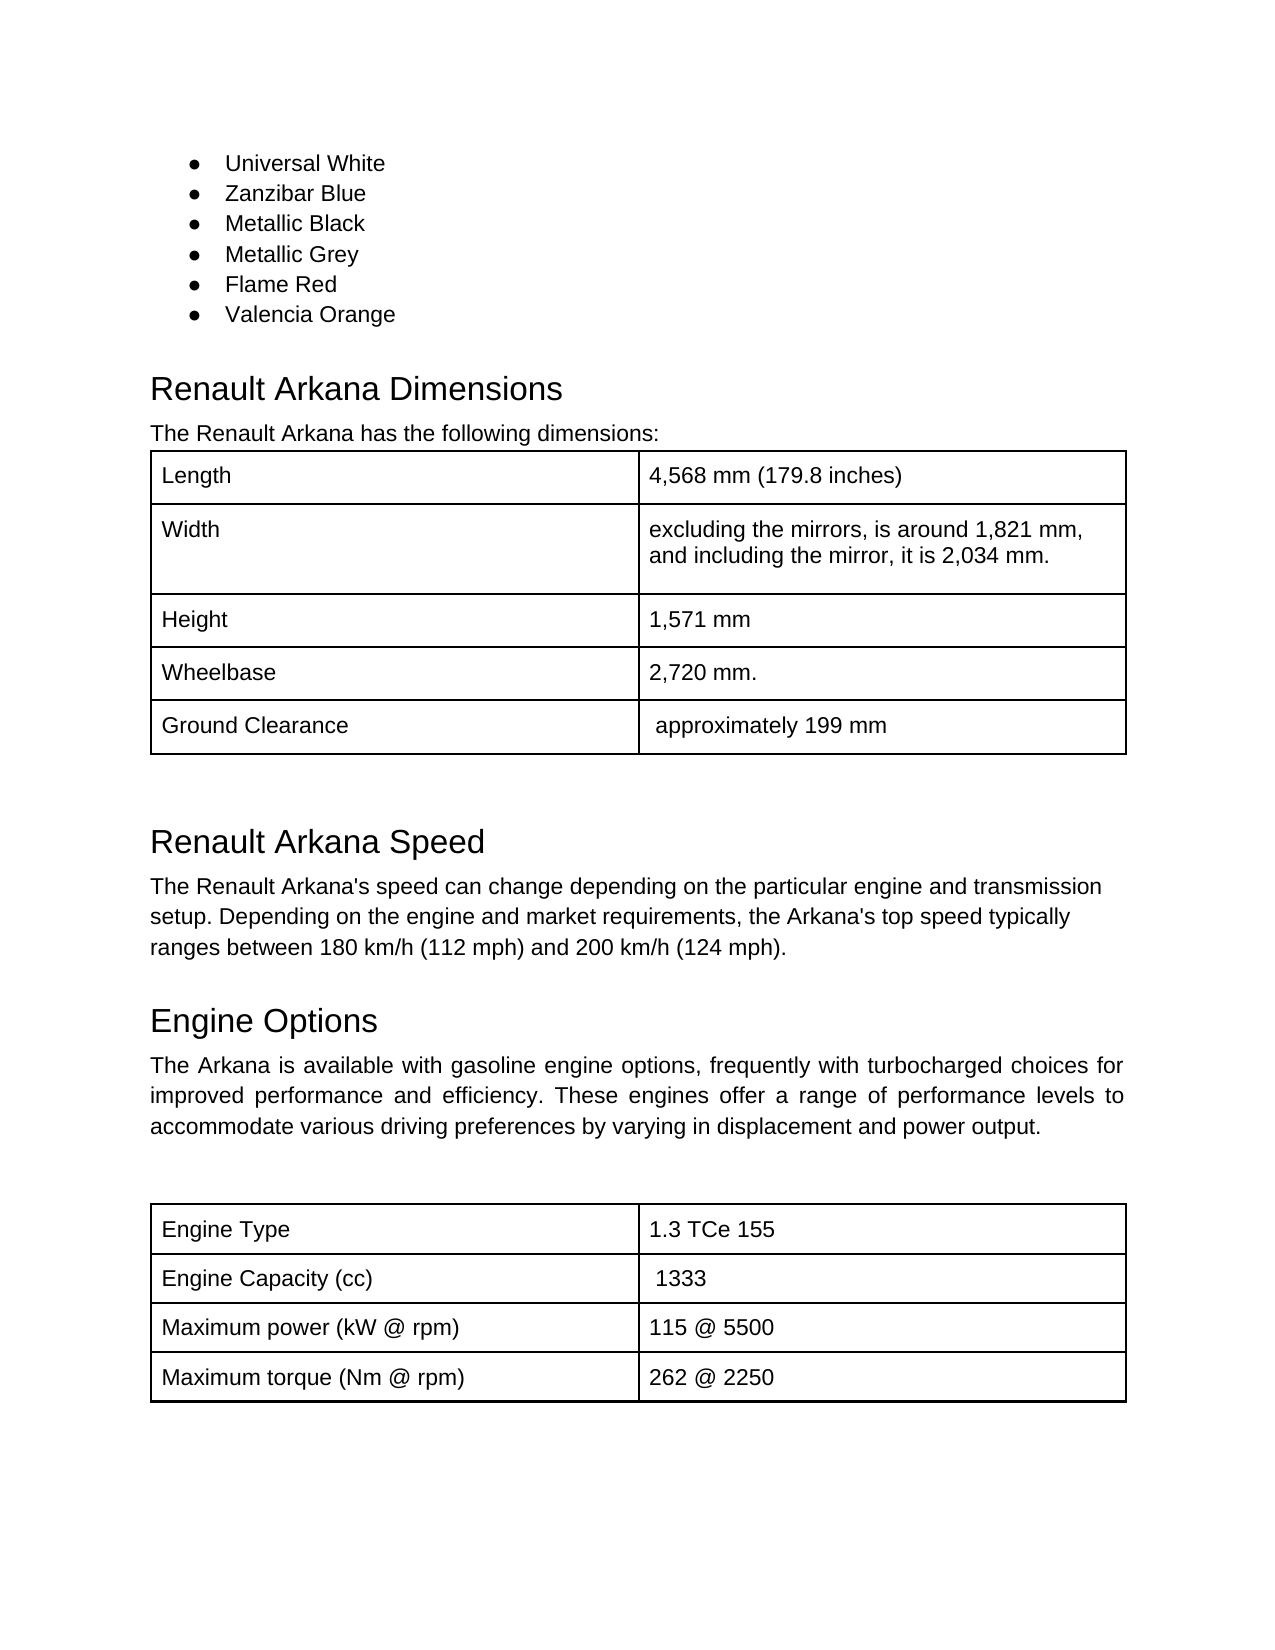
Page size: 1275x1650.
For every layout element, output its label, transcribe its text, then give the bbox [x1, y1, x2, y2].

list Metallic Grey [187, 241, 1125, 267]
table_header 4,568 mm (179.8 inches) [640, 452, 1125, 503]
subtitle Renault Arkana Speed [150, 822, 1125, 861]
table_cell Engine Capacity (cc) [152, 1255, 638, 1302]
text The Renault Arkana's speed can change depending on the particular engine and transmission setup. Depending on the engine and market requirements, the Arkana's top speed typically ranges between 180 km/h (112 mph) and 200 km/h (124 mph). [150, 873, 1125, 960]
table_cell 1333 [640, 1255, 1125, 1302]
list Valencia Orange [187, 301, 1125, 327]
table_cell 2,720 mm. [640, 648, 1125, 699]
subtitle Engine Options [150, 1001, 1125, 1040]
table_cell excluding the mirrors, is around 1,821 mm, and including the mirror, it is 2,034 mm. [640, 505, 1125, 593]
text The Arkana is available with gasoline engine options, frequently with turbocharged choices for improved performance and efficiency. These engines offer a range of performance levels to accommodate various driving preferences by varying in displacement and power output. [150, 1052, 1125, 1139]
table_cell Wheelbase [152, 648, 638, 699]
list Universal White [187, 150, 1125, 176]
table_cell Width [152, 505, 638, 593]
table_cell Maximum power (kW @ rpm) [152, 1304, 638, 1351]
list Flame Red [187, 271, 1125, 297]
table_cell 1,571 mm [640, 595, 1125, 646]
text The Renault Arkana has the following dimensions: [150, 420, 1125, 446]
list Metallic Black [187, 210, 1125, 237]
table_header Length [152, 452, 638, 503]
table_header Engine Type [152, 1205, 638, 1252]
table_cell Height [152, 595, 638, 646]
table_cell 115 @ 5500 [640, 1304, 1125, 1351]
subtitle Renault Arkana Dimensions [150, 369, 1125, 407]
table_cell Ground Clearance [152, 701, 638, 752]
table_cell approximately 199 mm [640, 701, 1125, 752]
list Zanzibar Blue [187, 180, 1125, 207]
table_cell 262 @ 2250 [640, 1353, 1125, 1400]
table_cell Maximum torque (Nm @ rpm) [152, 1353, 638, 1400]
table_header 1.3 TCe 155 [640, 1205, 1125, 1252]
